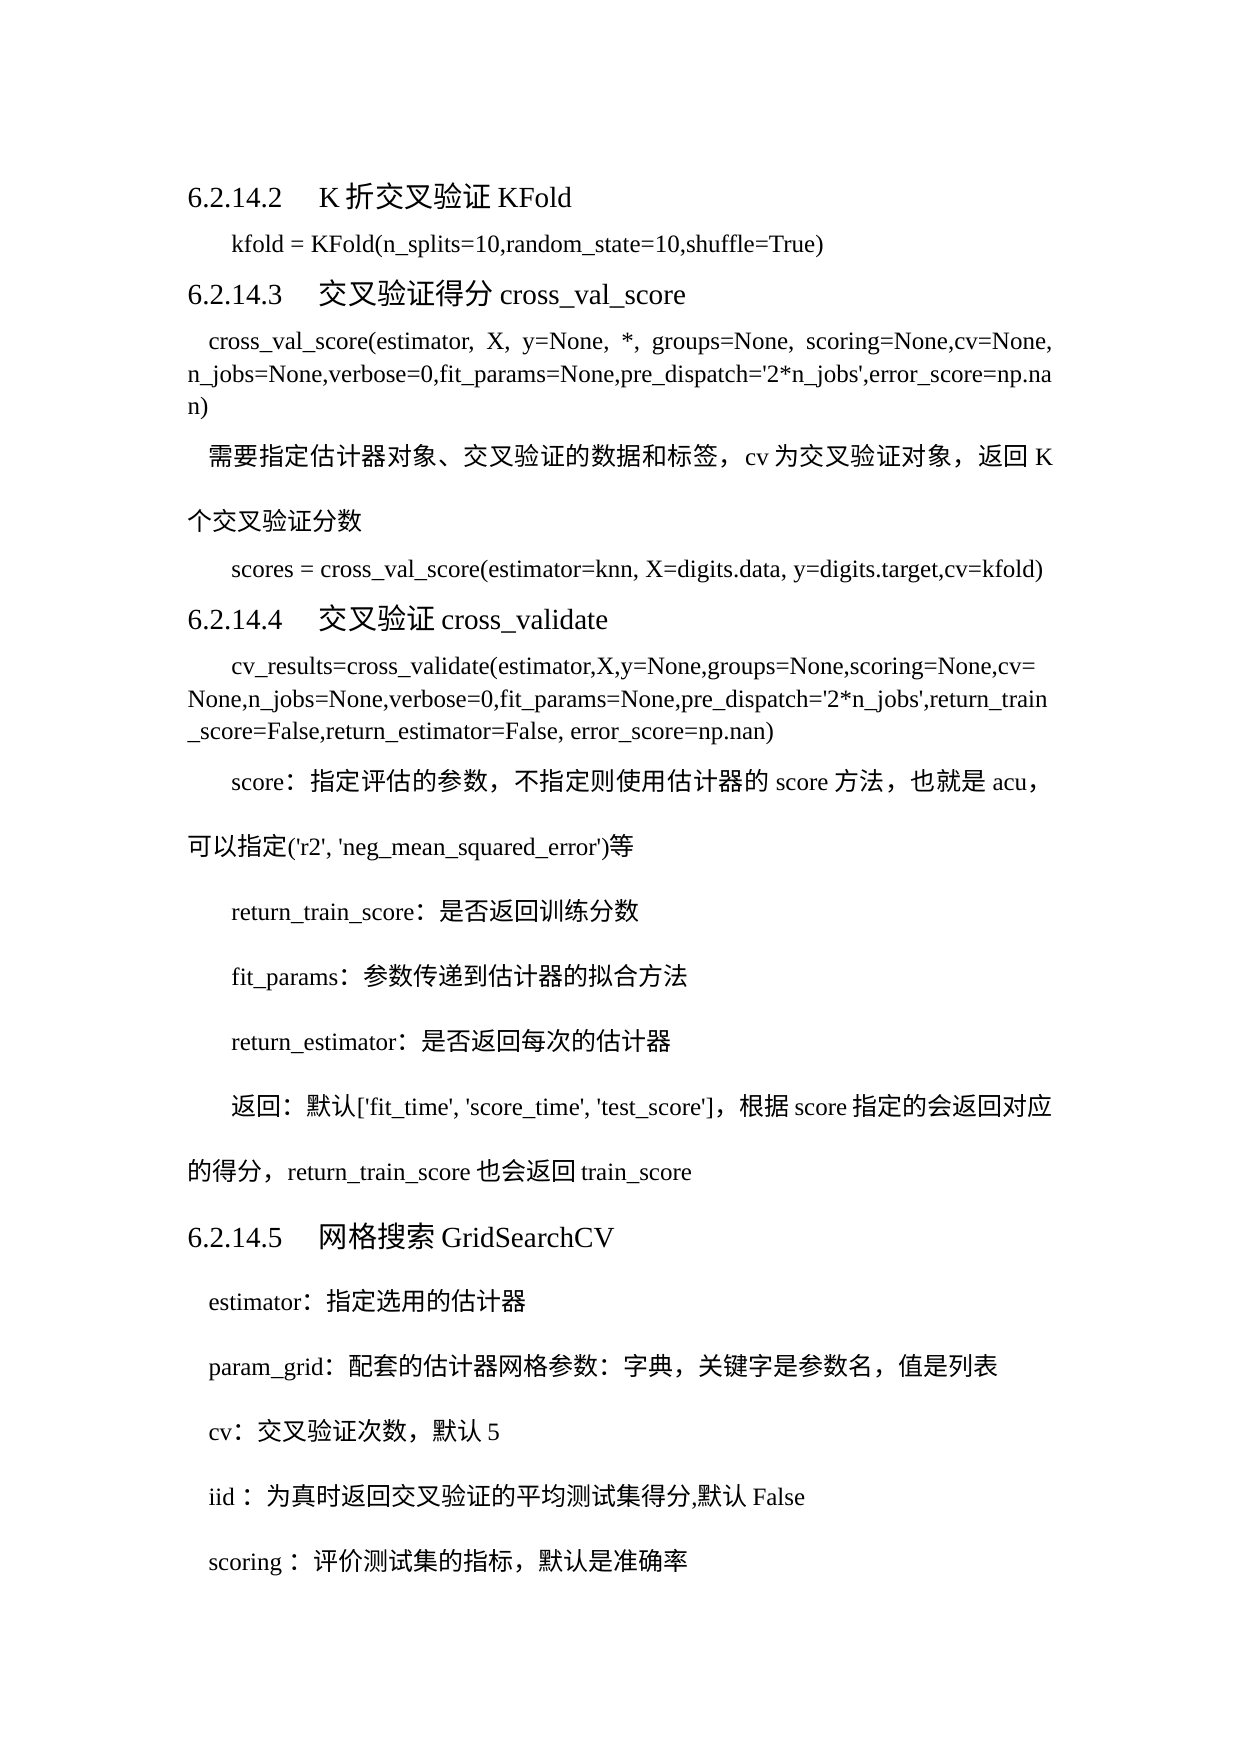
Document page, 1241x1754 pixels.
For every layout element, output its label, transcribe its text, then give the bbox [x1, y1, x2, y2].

text param_grid：配套的估计器网格参数：字典，关键字是参数名，值是列表 [187, 1332, 1053, 1397]
text cv_results=cross_validate(estimator,X,y=None,groups=None,scoring=None,cv=None,n_jobs=None,verbose=0,fit_params=None,pre_dispatch='2*n_jobs',return_train_score=False,return_estimator=False, error_score=np.nan) [187, 649, 1053, 747]
text 需要指定估计器对象、交叉验证的数据和标签，cv为交叉验证对象，返回K个交叉验证分数 [187, 422, 1053, 552]
subtitle K折交叉验证KFold [187, 162, 1053, 227]
text scoring ：评价测试集的指标，默认是准确率 [187, 1527, 1053, 1592]
text cross_val_score(estimator, X, y=None, *, groups=None, scoring=None,cv=None, n_jobs=None,verbose=0,fit_params=None,pre_dispatch='2*n_jobs',error_score=np.nan) [187, 324, 1053, 422]
text score：指定评估的参数，不指定则使用估计器的score方法，也就是acu，可以指定('r2', 'neg_mean_squared_error')等 [187, 747, 1053, 877]
subtitle 交叉验证cross_validate [187, 584, 1053, 649]
text cv：交叉验证次数，默认5 [187, 1397, 1053, 1462]
text scores = cross_val_score(estimator=knn, X=digits.data, y=digits.target,cv=kfold) [187, 552, 1053, 584]
text iid ：为真时返回交叉验证的平均测试集得分,默认False [187, 1462, 1053, 1527]
text fit_params：参数传递到估计器的拟合方法 [187, 942, 1053, 1007]
text return_train_score：是否返回训练分数 [187, 877, 1053, 942]
subtitle 交叉验证得分cross_val_score [187, 259, 1053, 324]
text return_estimator：是否返回每次的估计器 [187, 1007, 1053, 1072]
subtitle 网格搜索GridSearchCV [187, 1202, 1053, 1267]
text kfold = KFold(n_splits=10,random_state=10,shuffle=True) [187, 227, 1053, 259]
text 返回：默认['fit_time', 'score_time', 'test_score']，根据score指定的会返回对应的得分，return_train_score也会返回train_score [187, 1072, 1053, 1202]
text estimator：指定选用的估计器 [187, 1267, 1053, 1332]
